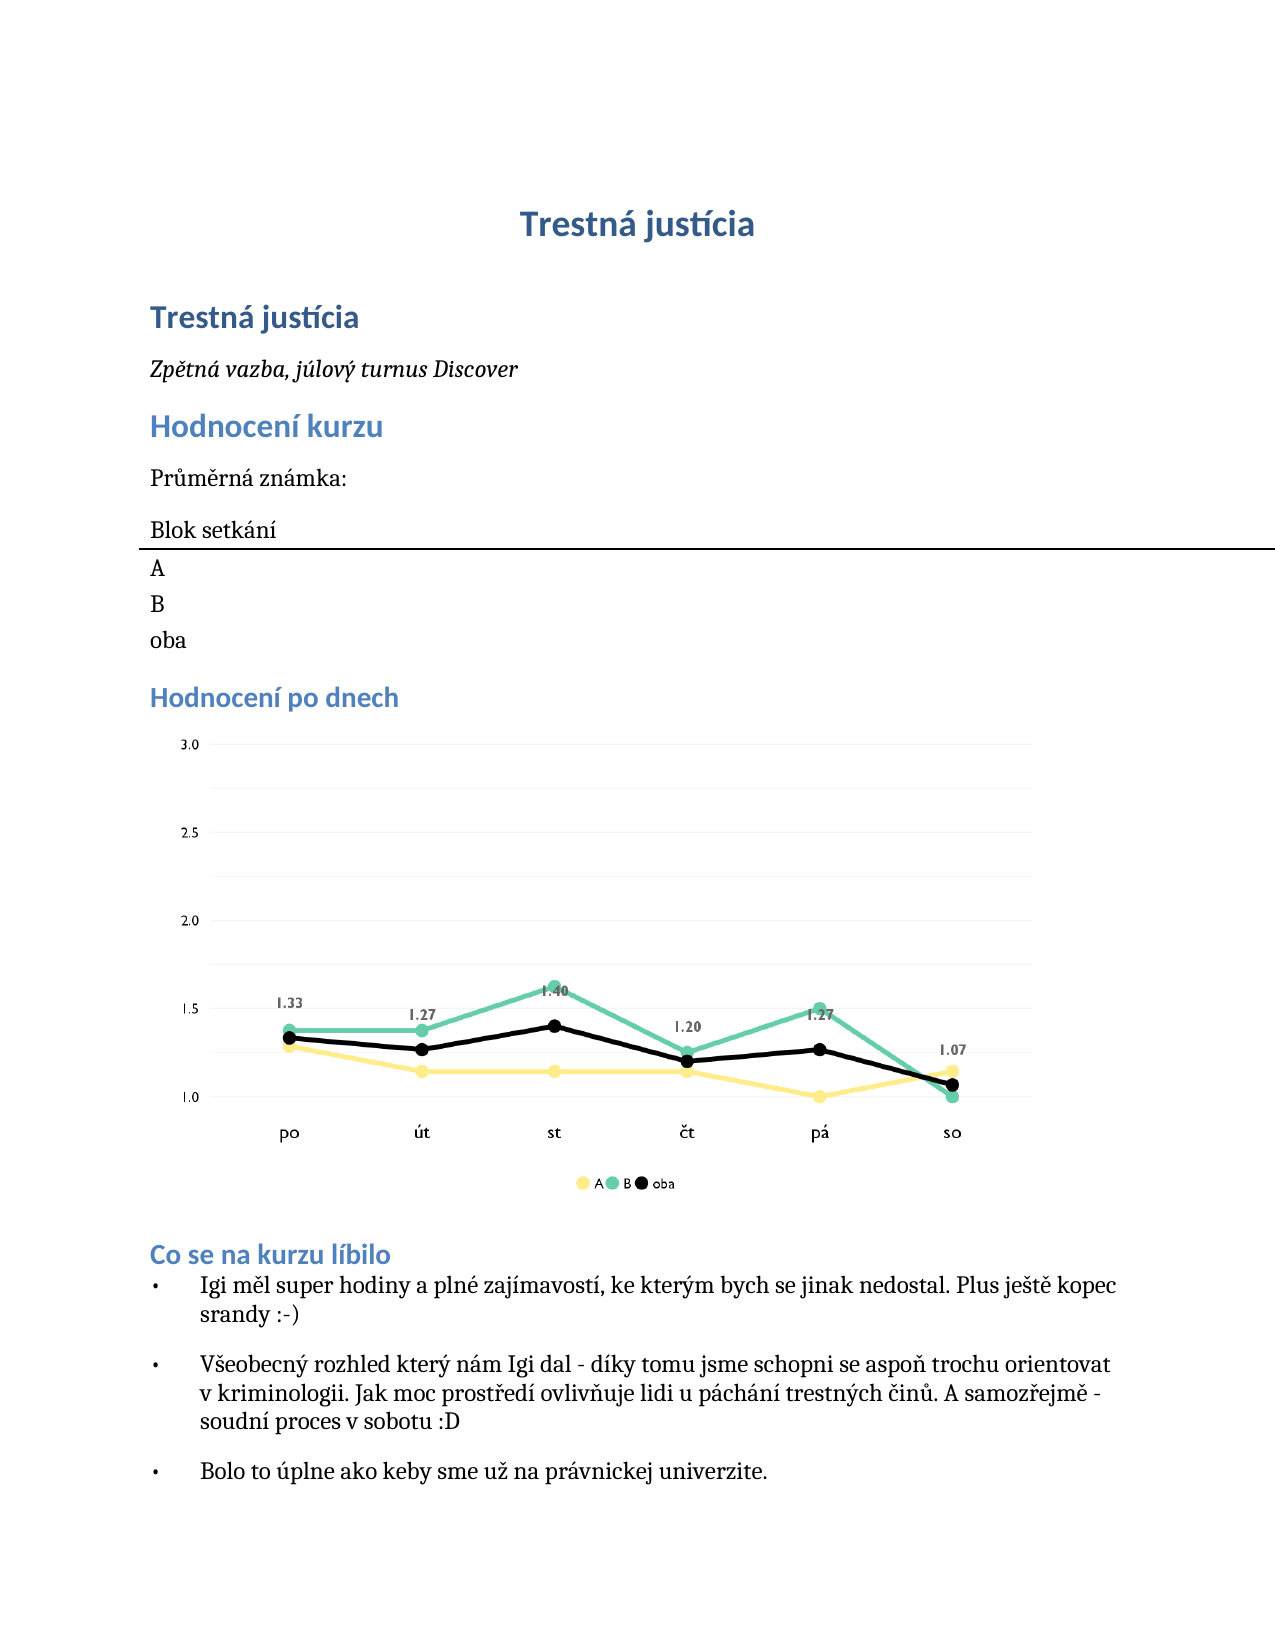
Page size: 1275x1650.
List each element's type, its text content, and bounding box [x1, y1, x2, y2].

list Igi měl super hodiny a plné zajímavostí, ke kterým bych se jinak nedostal. Plus ještě kopec srandy :-) [150, 1271, 1125, 1329]
table_cell B [139, 586, 1275, 622]
text Průměrná známka: [150, 464, 1125, 493]
table_header Blok setkání [139, 512, 1275, 548]
picture [168, 715, 1044, 1215]
subtitle Trestná justícia [150, 296, 1125, 337]
list Bolo to úplne ako keby sme už na právnickej univerzite. [150, 1457, 1125, 1486]
table_cell A [139, 550, 1275, 586]
title Trestná justícia [150, 200, 1125, 246]
subtitle Hodnocení po dnech [150, 679, 1125, 715]
text Zpětná vazba, júlový turnus Discover [150, 355, 1125, 384]
list Všeobecný rozhled který nám Igi dal - díky tomu jsme schopni se aspoň trochu orientovat v kriminologii. Jak moc prostředí ovlivňuje lidi u páchání trestných činů. A samozřejmě - soudní proces v sobotu :D [150, 1350, 1125, 1436]
subtitle Co se na kurzu líbilo [150, 1236, 1125, 1271]
subtitle Hodnocení kurzu [150, 405, 1125, 446]
table_cell oba [139, 622, 1275, 658]
